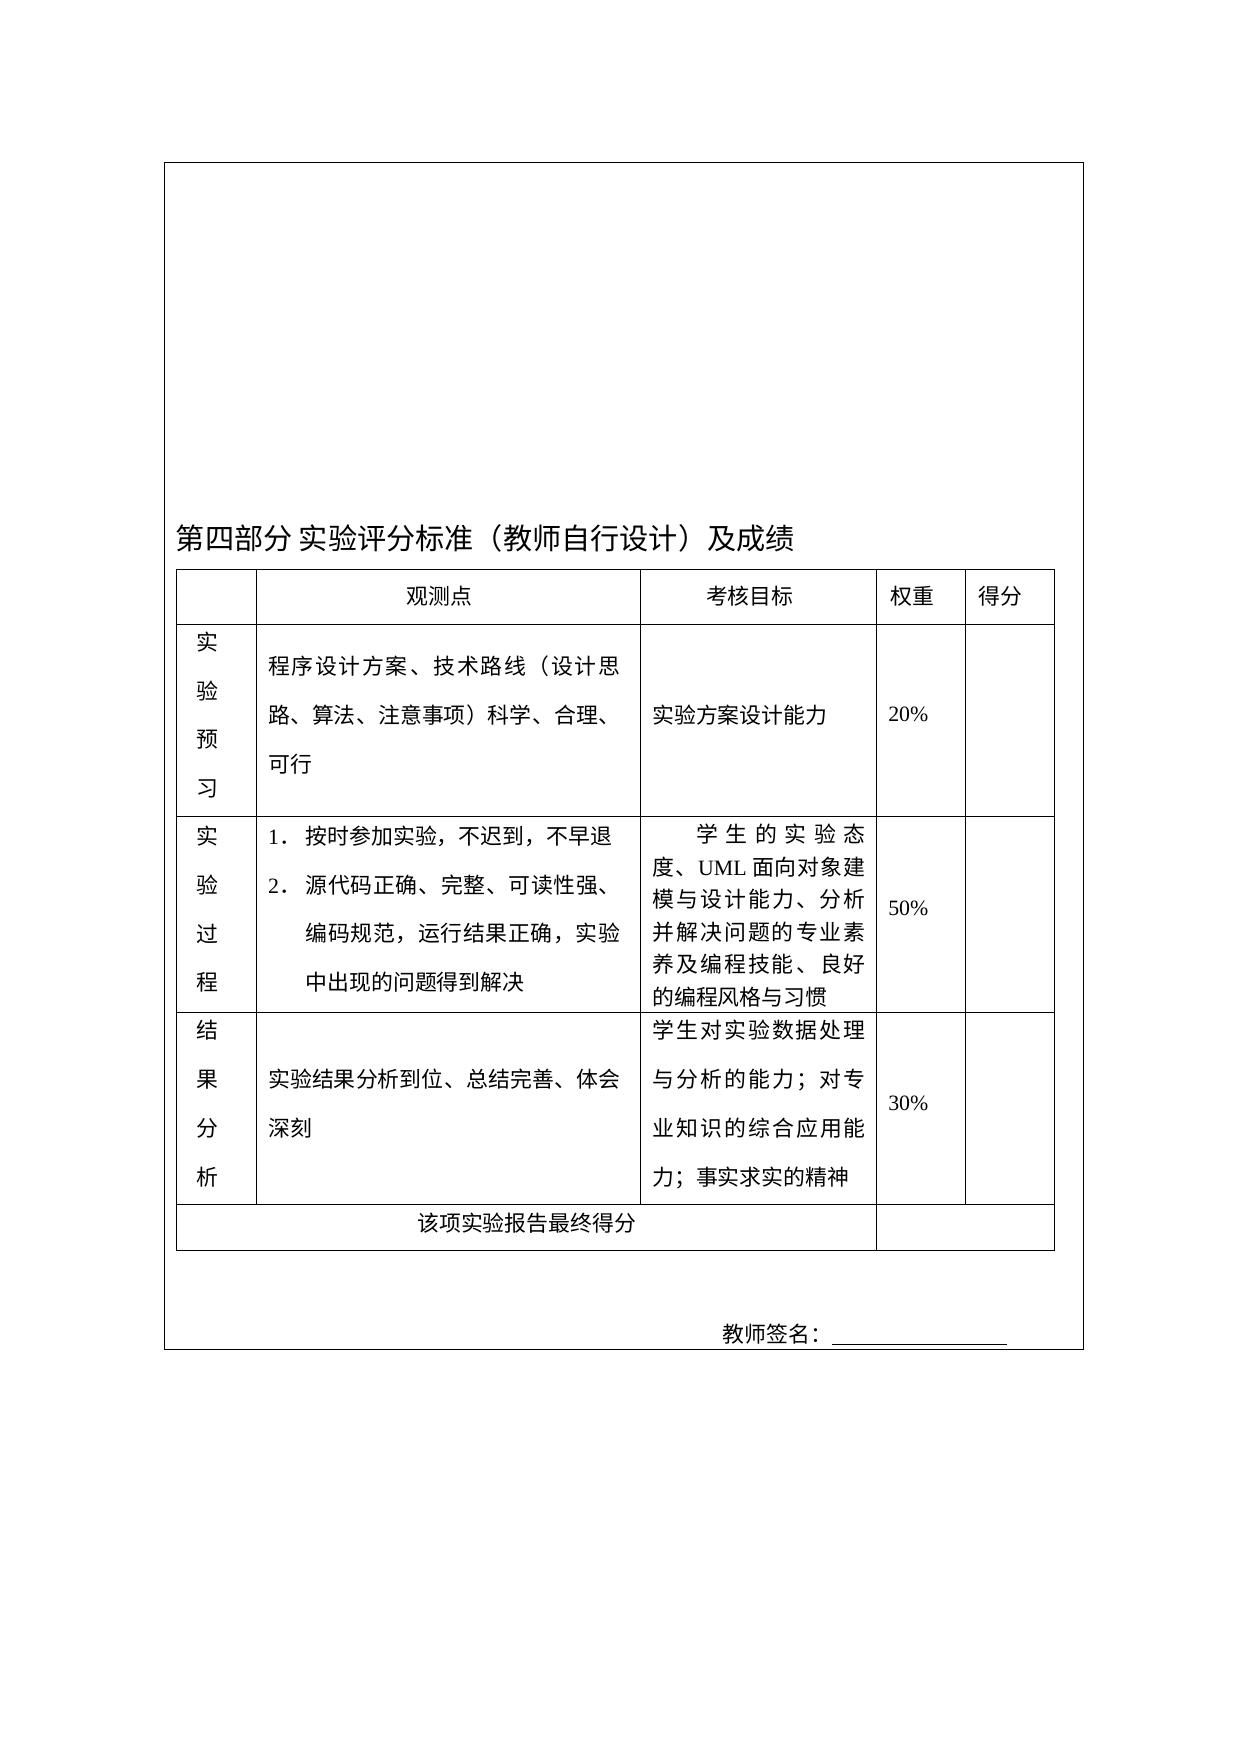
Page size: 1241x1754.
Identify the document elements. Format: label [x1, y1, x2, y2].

table_cell [165, 163, 1083, 1349]
